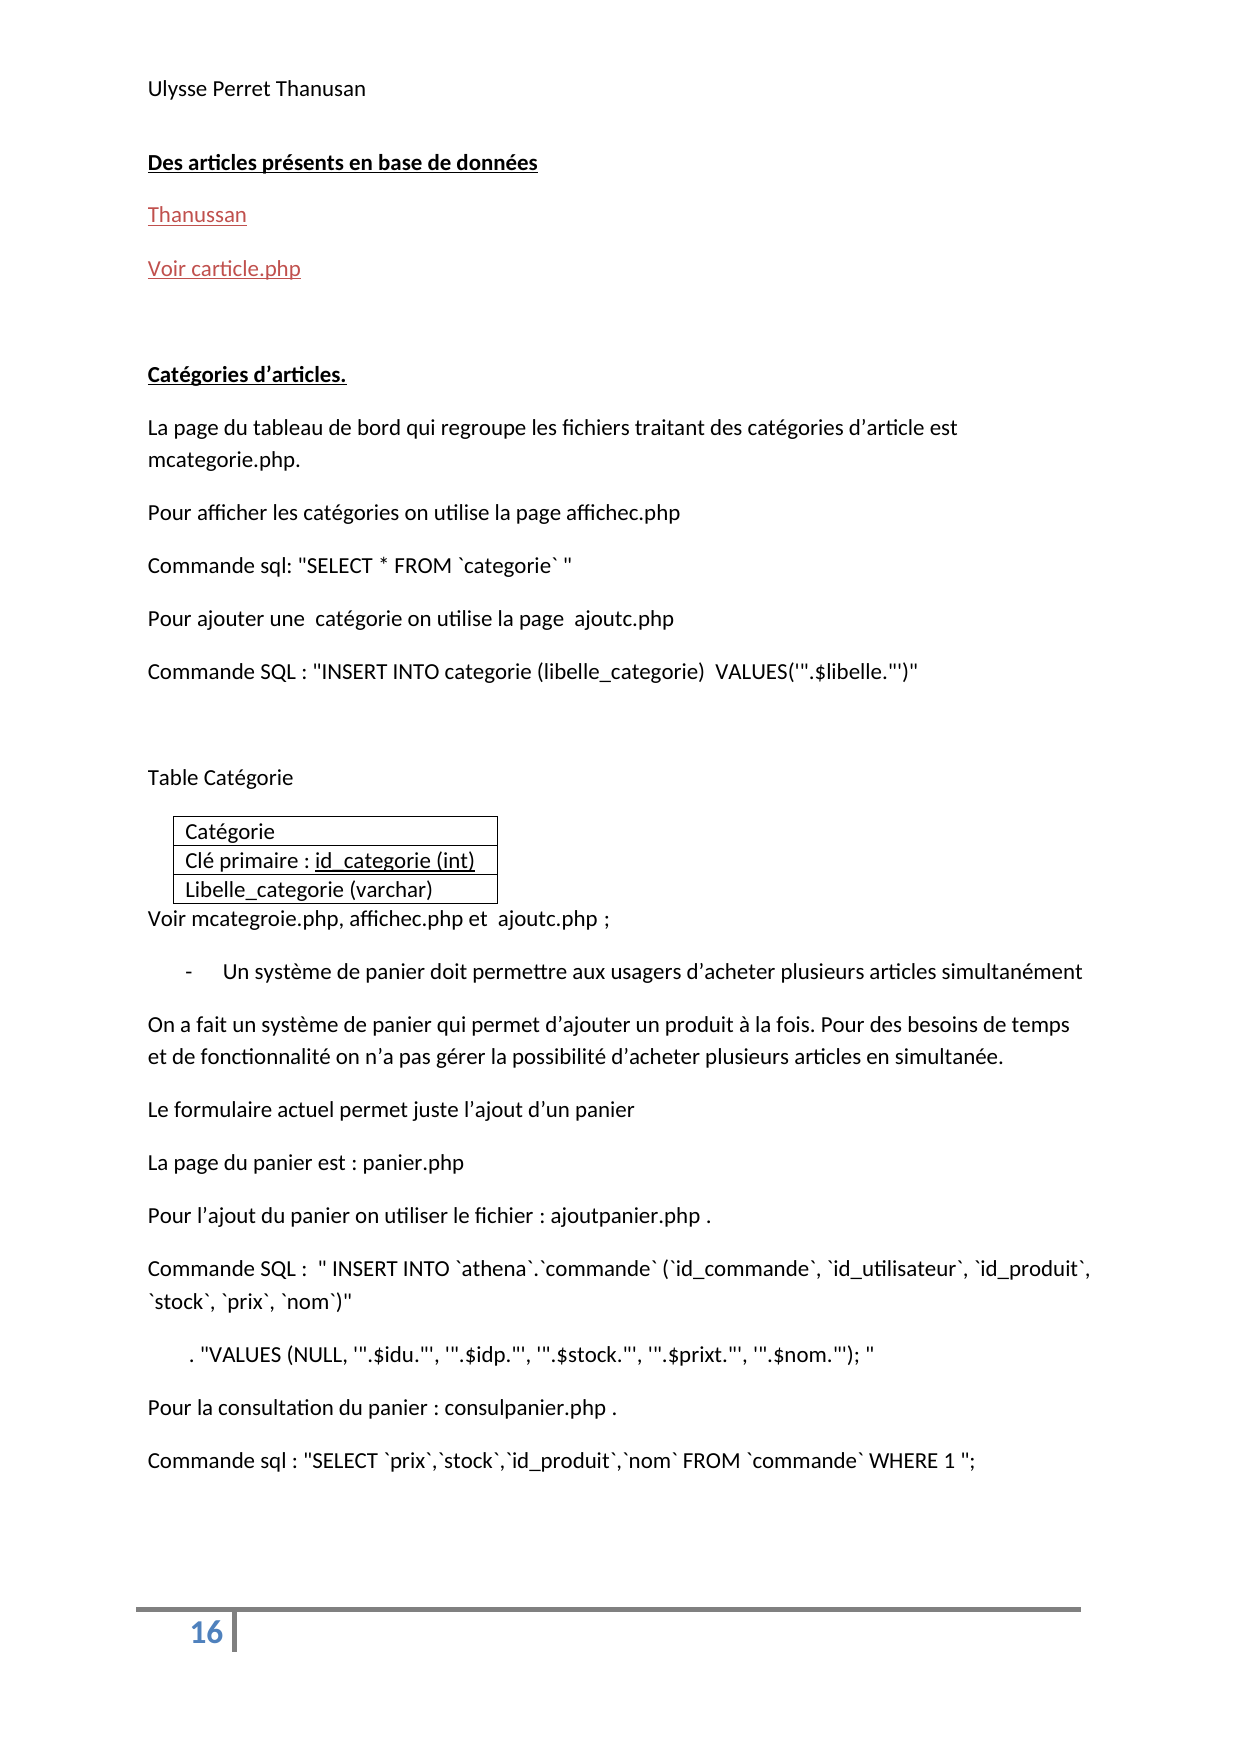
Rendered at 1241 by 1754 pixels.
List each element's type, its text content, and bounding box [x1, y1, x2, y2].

text Pour ajouter une catégorie on utilise la page ajoutc.php [148, 604, 1093, 632]
text Voir carticle.php [148, 254, 1093, 282]
text Pour l’ajout du panier on utiliser le fichier : ajoutpanier.php . [148, 1202, 1093, 1229]
text Voir mcategroie.php, affichec.php et ajoutc.php ; [148, 904, 1093, 932]
text Table Catégorie [148, 763, 1093, 791]
text La page du panier est : panier.php [148, 1148, 1093, 1177]
text La page du tableau de bord qui regroupe les fichiers traitant des catégories d’article est mcategorie.php. [148, 413, 1093, 473]
list Un système de panier doit permettre aux usagers d’acheter plusieurs articles simultanément [185, 957, 1093, 985]
table_header Catégorie [174, 817, 497, 845]
text Commande sql: "SELECT * FROM `categorie` " [148, 551, 1093, 579]
text Thanussan [148, 201, 1093, 229]
text Catégories d’articles. [148, 360, 1093, 388]
text Commande sql : "SELECT `prix`,`stock`,`id_produit`,`nom` FROM `commande` WHERE 1 "; [148, 1446, 1093, 1474]
text Le formulaire actuel permet juste l’ajout d’un panier [148, 1096, 1093, 1123]
text Commande SQL : "INSERT INTO categorie (libelle_categorie) VALUES('".$libelle."')" [148, 657, 1093, 685]
text Des articles présents en base de données [148, 148, 1093, 176]
text Pour la consultation du panier : consulpanier.php . [148, 1393, 1093, 1421]
text On a fait un système de panier qui permet d’ajouter un produit à la fois. Pour des besoins de temps et de fonctionnalité on n’a pas gérer la possibilité d’acheter plusieurs articles en simultanée. [148, 1010, 1093, 1071]
text . "VALUES (NULL, '".$idu."', '".$idp."', '".$stock."', '".$prixt."', '".$nom."'); " [148, 1340, 1093, 1368]
text Pour afficher les catégories on utilise la page affichec.php [148, 498, 1093, 526]
text Commande SQL : " INSERT INTO `athena`.`commande` (`id_commande`, `id_utilisateur`, `id_produit`, `stock`, `prix`, `nom`)" [148, 1254, 1093, 1315]
table_cell Clé primaire : id_categorie (int) [174, 846, 497, 874]
table_cell Libelle_categorie (varchar) [174, 875, 497, 903]
